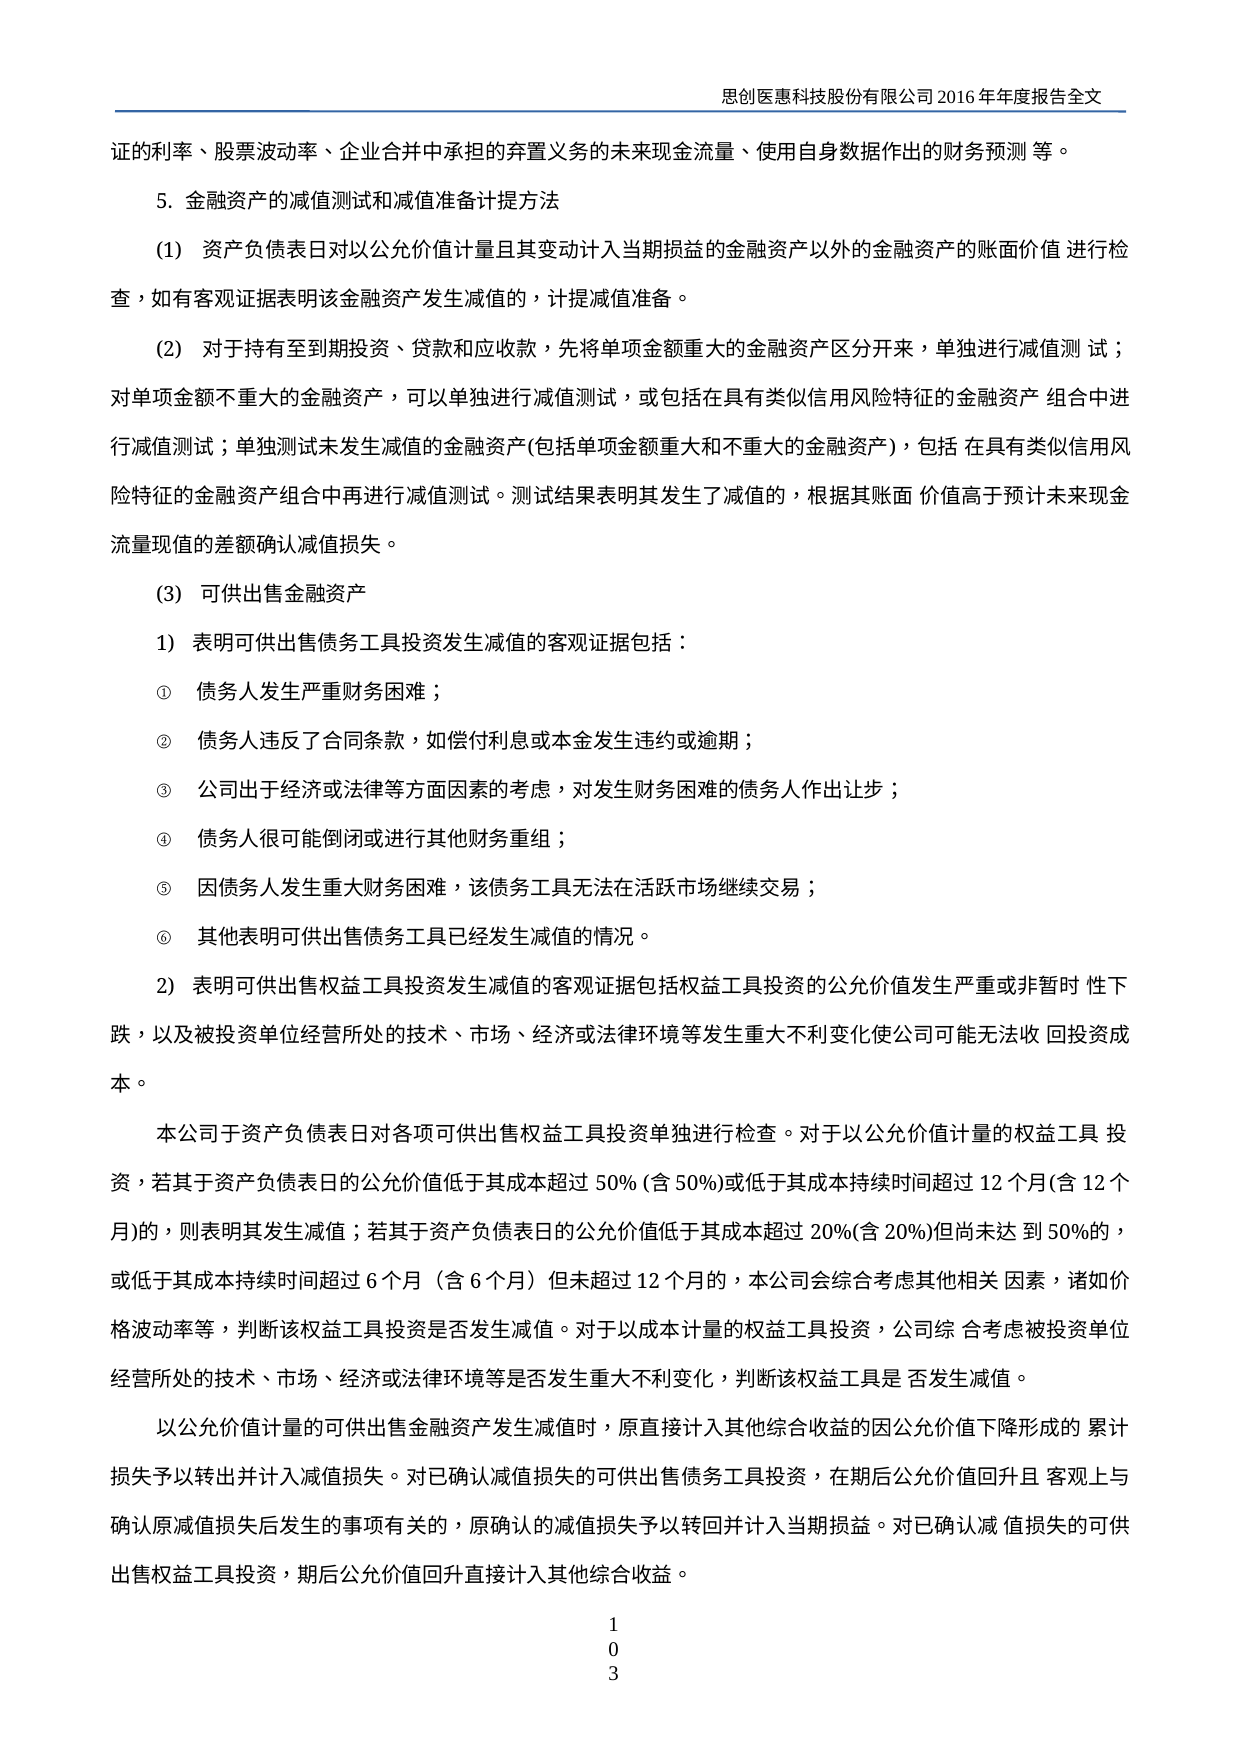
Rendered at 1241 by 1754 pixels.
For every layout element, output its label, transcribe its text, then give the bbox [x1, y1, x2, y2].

list 对于持有至到期投资、贷款和应收款，先将单项金额重大的金融资产区分开来，单独进行减值测 试；对单项金额不重大的金融资产，可以单独进行减值测试，或包括在具有类似信用风险特征的金融资产 组合中进行减值测试；单独测试未发生减值的金融资产(包括单项金额重大和不重大的金融资产)，包括 在具有类似信用风险特征的金融资产组合中再进行减值测试。测试结果表明其发生了减值的，根据其账面 价值高于预计未来现金流量现值的差额确认减值损失。 [110, 317, 1131, 562]
list 表明可供出售债务工具投资发生减值的客观证据包括： [110, 611, 1131, 660]
list 金融资产的减值测试和减值准备计提方法 [110, 169, 1131, 219]
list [110, 121, 1131, 169]
list 债务人很可能倒闭或进行其他财务重组； [110, 807, 1131, 856]
list 公司出于经济或法律等方面因素的考虑，对发生财务困难的债务人作出让步； [110, 758, 1131, 807]
list 资产负债表日对以公允价值计量且其变动计入当期损益的金融资产以外的金融资产的账面价值 进行检查，如有客观证据表明该金融资产发生减值的，计提减值准备。 [110, 219, 1131, 317]
text 本公司于资产负债表日对各项可供出售权益工具投资单独进行检查。对于以公允价值计量的权益工具 投资，若其于资产负债表日的公允价值低于其成本超过50% (含50%)或低于其成本持续时间超过12个月(含 12个月)的，则表明其发生减值；若其于资产负债表日的公允价值低于其成本超过20%(含20%)但尚未达 到50%的，或低于其成本持续时间超过6个月（含6个月）但未超过12个月的，本公司会综合考虑其他相关 因素，诸如价格波动率等，判断该权益工具投资是否发生减值。对于以成本计量的权益工具投资，公司综 合考虑被投资单位经营所处的技术、市场、经济或法律环境等是否发生重大不利变化，判断该权益工具是 否发生减值。 [110, 1102, 1131, 1396]
list 债务人违反了合同条款，如偿付利息或本金发生违约或逾期； [110, 709, 1131, 758]
list 表明可供出售权益工具投资发生减值的客观证据包括权益工具投资的公允价值发生严重或非暂时 性下跌，以及被投资单位经营所处的技术、市场、经济或法律环境等发生重大不利变化使公司可能无法收 回投资成本。 [110, 954, 1131, 1102]
list 因债务人发生重大财务困难，该债务工具无法在活跃市场继续交易； [110, 856, 1131, 906]
text 以公允价值计量的可供出售金融资产发生减值时，原直接计入其他综合收益的因公允价值下降形成的 累计损失予以转出并计入减值损失。对已确认减值损失的可供出售债务工具投资，在期后公允价值回升且 客观上与确认原减值损失后发生的事项有关的，原确认的减值损失予以转回并计入当期损益。对已确认减 值损失的可供出售权益工具投资，期后公允价值回升直接计入其他综合收益。 [110, 1396, 1131, 1592]
list 债务人发生严重财务困难； [110, 660, 1131, 709]
list 可供出售金融资产 [110, 562, 1131, 611]
list 其他表明可供出售债务工具已经发生减值的情况。 [110, 906, 1131, 954]
